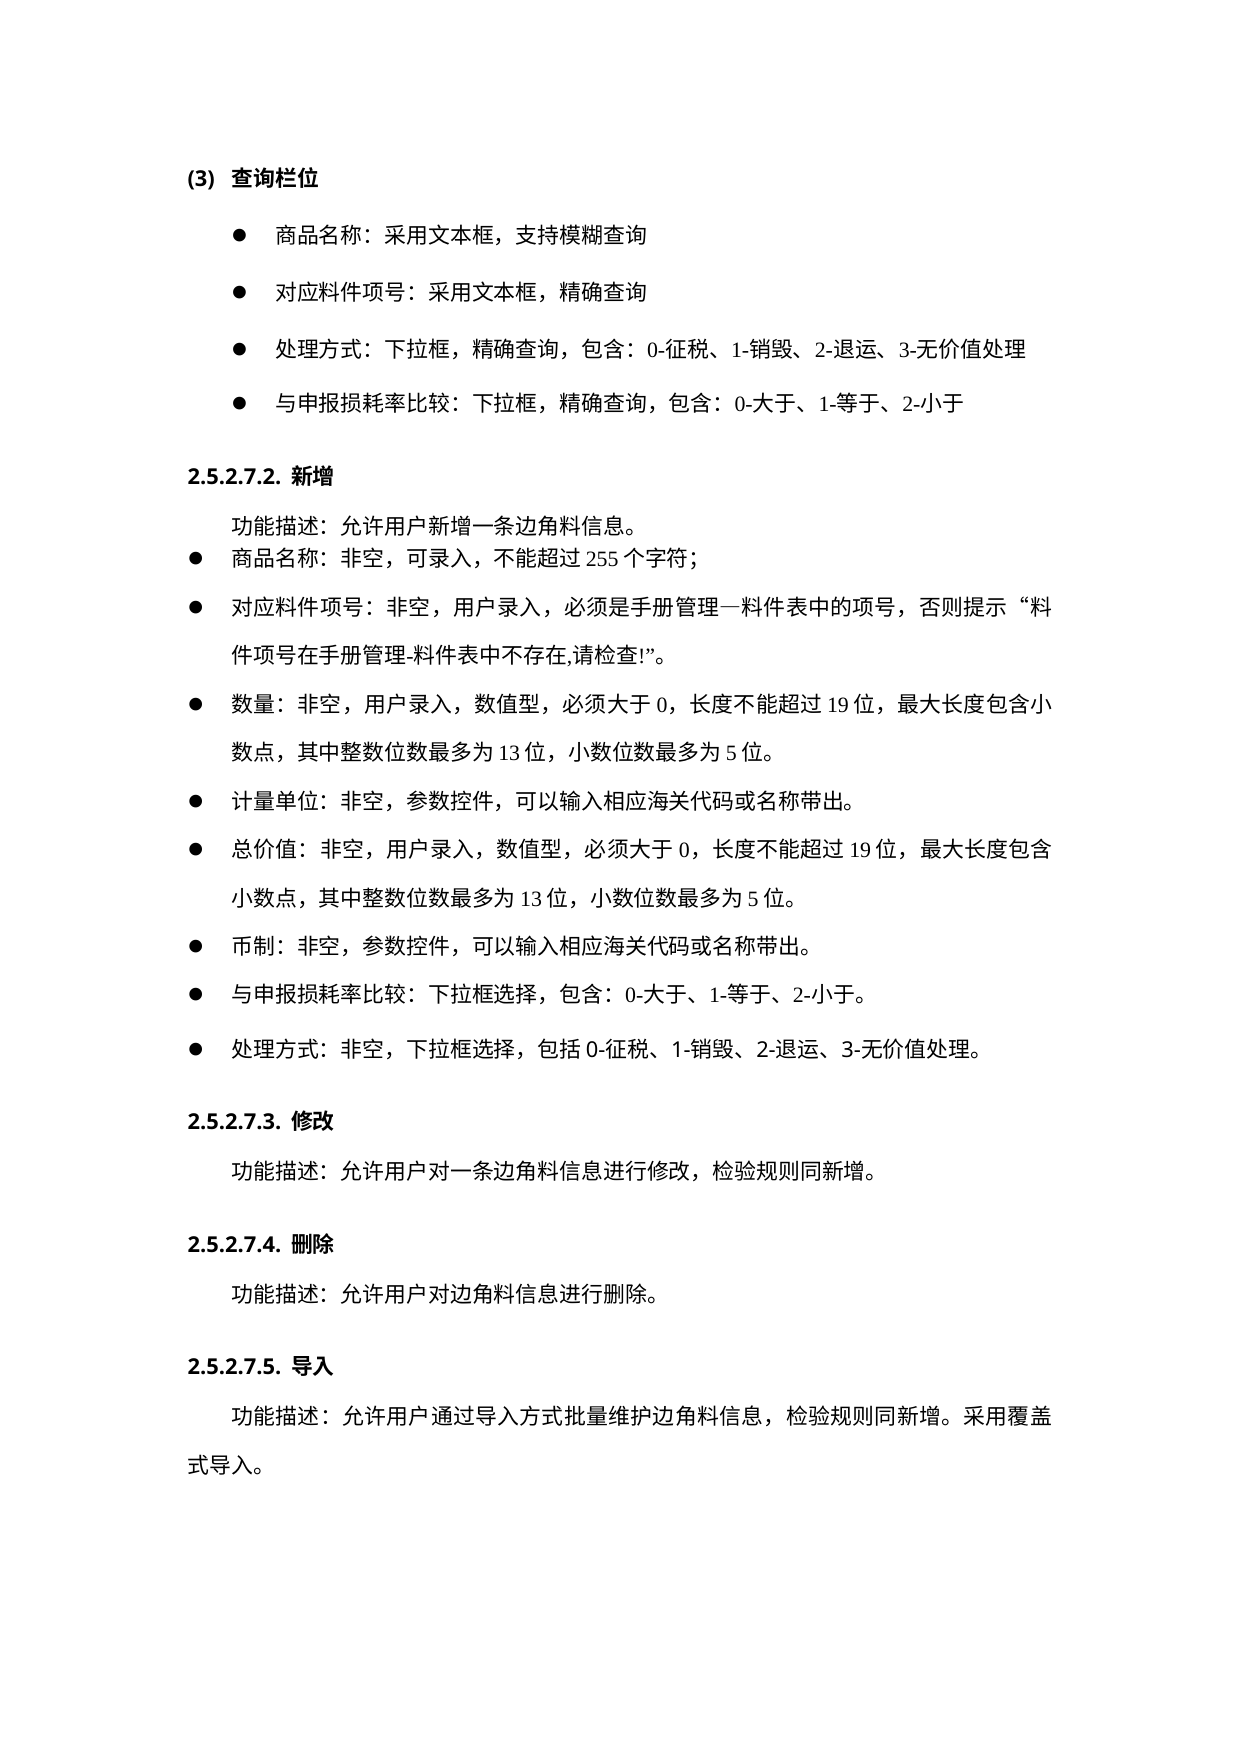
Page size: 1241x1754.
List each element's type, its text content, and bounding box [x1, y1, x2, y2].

subtitle 新增 [187, 459, 1053, 492]
list 对应料件项号：采用文本框，精确查询 [231, 275, 1053, 307]
list 对应料件项号：非空，用户录入，必须是手册管理—料件表中的项号，否则提示“料件项号在手册管理-料件表中不存在,请检查!”。 [187, 589, 1053, 670]
list 处理方式：非空，下拉框选择，包括0-征税、1-销毁、2-退运、3-无价值处理。 [187, 1032, 1053, 1064]
list 计量单位：非空，参数控件，可以输入相应海关代码或名称带出。 [187, 783, 1053, 816]
subtitle 查询栏位 [187, 162, 1053, 194]
text 功能描述：允许用户通过导入方式批量维护边角料信息，检验规则同新增。采用覆盖式导入。 [187, 1398, 1053, 1480]
list 数量：非空，用户录入，数值型，必须大于0，长度不能超过19位，最大长度包含小数点，其中整数位数最多为13位，小数位数最多为5位。 [187, 686, 1053, 767]
list 与申报损耗率比较：下拉框选择，包含：0-大于、1-等于、2-小于。 [187, 977, 1053, 1009]
list 币制：非空，参数控件，可以输入相应海关代码或名称带出。 [187, 929, 1053, 961]
subtitle 修改 [187, 1105, 1053, 1137]
subtitle 删除 [187, 1227, 1053, 1260]
list 处理方式：下拉框，精确查询，包含：0-征税、1-销毁、2-退运、3-无价值处理 [231, 331, 1053, 364]
list 与申报损耗率比较：下拉框，精确查询，包含：0-大于、1-等于、2-小于 [231, 386, 1053, 418]
subtitle 导入 [187, 1349, 1053, 1382]
list 商品名称：非空，可录入，不能超过255个字符； [187, 541, 1053, 573]
text 功能描述：允许用户对一条边角料信息进行修改，检验规则同新增。 [187, 1154, 1053, 1186]
list 总价值：非空，用户录入，数值型，必须大于0，长度不能超过19位，最大长度包含小数点，其中整数位数最多为13位，小数位数最多为5位。 [187, 832, 1053, 913]
text 功能描述：允许用户对边角料信息进行删除。 [187, 1276, 1053, 1309]
text 功能描述：允许用户新增一条边角料信息。 [187, 508, 1053, 541]
list 商品名称：采用文本框，支持模糊查询 [231, 218, 1053, 251]
